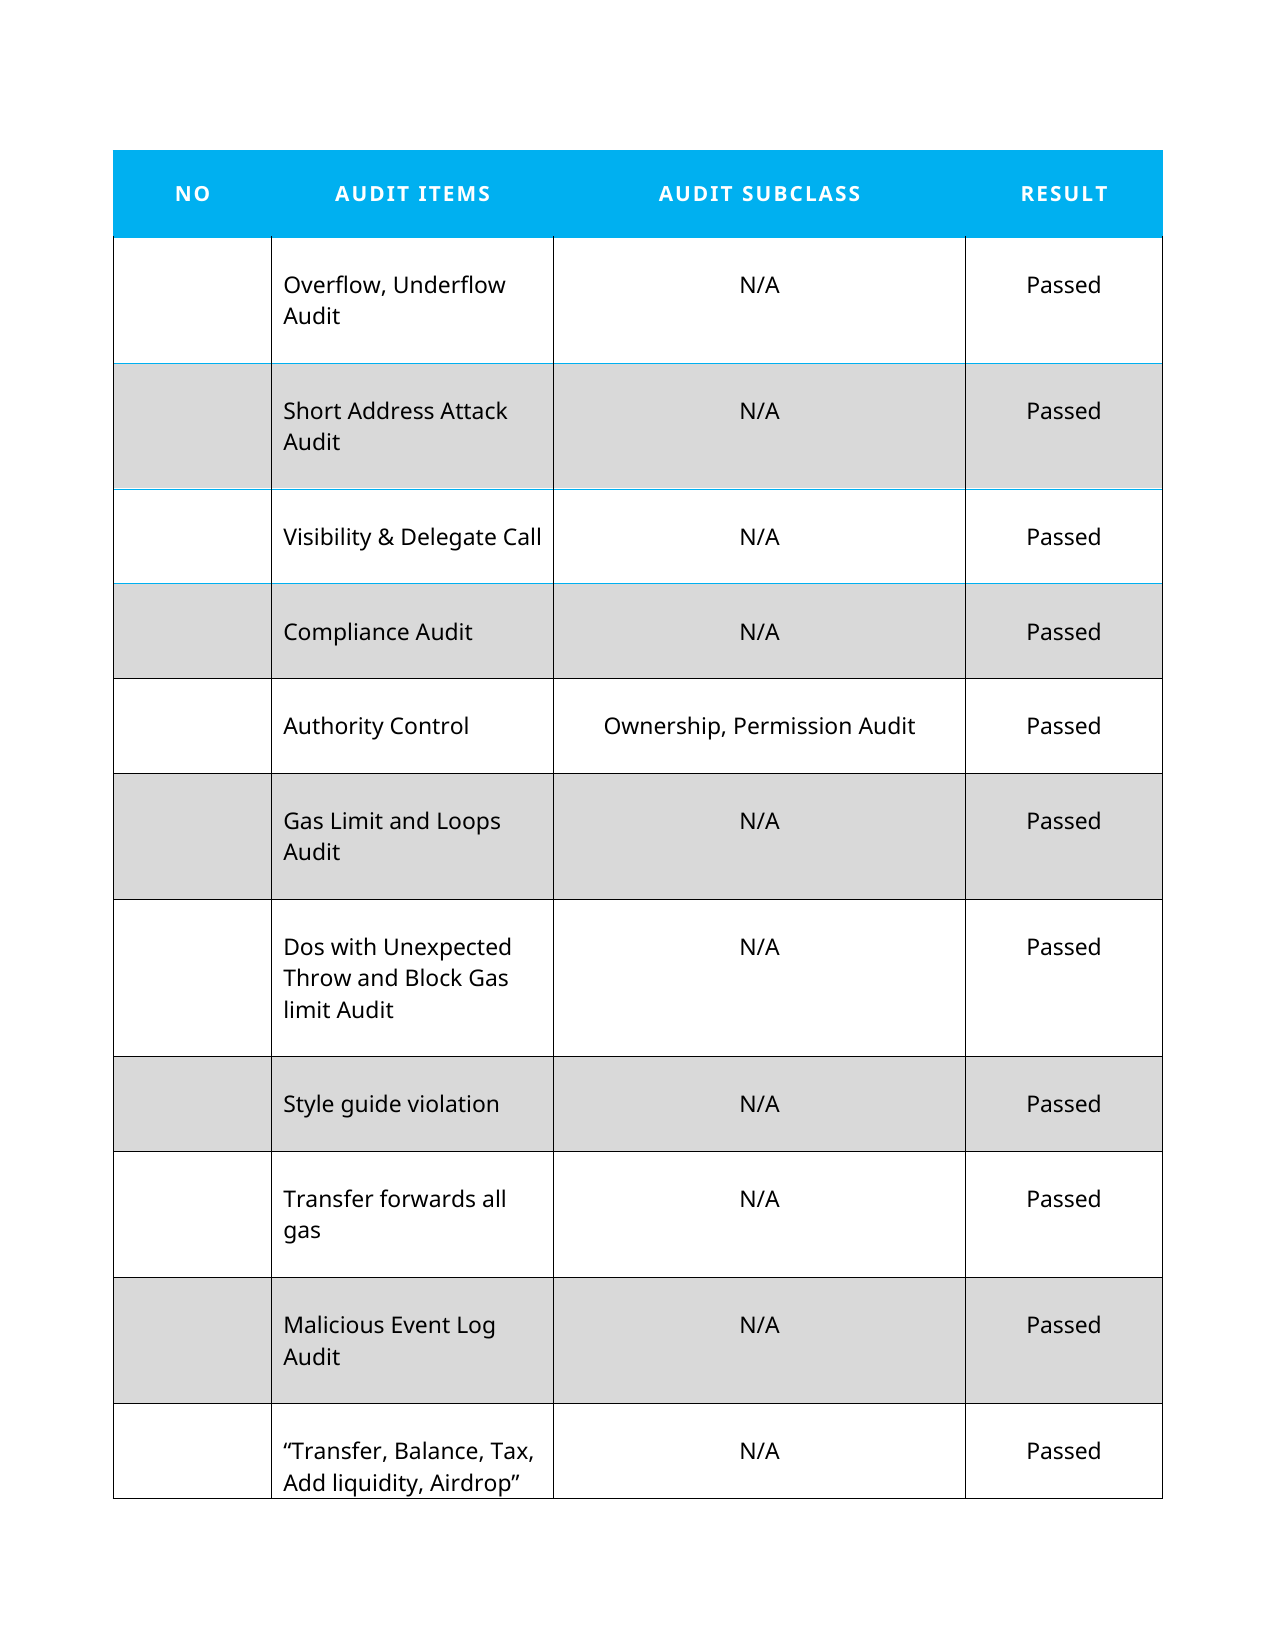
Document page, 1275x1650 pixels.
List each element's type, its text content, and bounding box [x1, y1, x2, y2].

table_cell [114, 490, 271, 583]
table_header AUDIT ITEMS [272, 151, 553, 236]
table_cell Passed [966, 1057, 1162, 1151]
table_cell Passed [966, 900, 1162, 1056]
table_cell [114, 1057, 271, 1151]
table_cell [114, 900, 271, 1056]
table_cell Passed [966, 584, 1162, 678]
table_cell [114, 364, 271, 488]
table_cell N/A [554, 1278, 965, 1403]
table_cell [272, 1404, 553, 1498]
table_cell N/A [554, 1057, 965, 1151]
table_cell N/A [554, 1404, 965, 1498]
table_cell [114, 1404, 271, 1498]
table_cell Ownership, Permission Audit [554, 679, 965, 773]
table_cell Passed [966, 1404, 1162, 1498]
table_cell N/A [554, 364, 965, 488]
table_cell N/A [554, 900, 965, 1056]
table_cell N/A [554, 584, 965, 678]
table_cell [114, 774, 271, 899]
table_cell [114, 238, 271, 362]
table_cell Compliance Audit [272, 584, 553, 678]
table_cell Style guide violation [272, 1057, 553, 1151]
table_cell Passed [966, 1152, 1162, 1277]
table_header RESULT [966, 151, 1162, 236]
table_cell [114, 1152, 271, 1277]
table_cell Dos with Unexpected Throw and Block Gas limit Audit [272, 900, 553, 1056]
table_cell Short Address Attack Audit [272, 364, 553, 488]
table_cell Transfer forwards all gas [272, 1152, 553, 1277]
table_cell Passed [966, 679, 1162, 773]
table_cell Malicious Event Log Audit [272, 1278, 553, 1403]
table_cell [114, 584, 271, 678]
table_cell Visibility & Delegate Call [272, 490, 553, 583]
table_cell [114, 1278, 271, 1403]
table_cell N/A [554, 774, 965, 899]
table_cell Overflow, Underflow Audit [272, 238, 553, 362]
table_cell N/A [554, 1152, 965, 1277]
table_cell Passed [966, 1278, 1162, 1403]
table_cell Authority Control [272, 679, 553, 773]
table_header AUDIT SUBCLASS [554, 151, 965, 236]
table_cell [114, 679, 271, 773]
table_cell Gas Limit and Loops Audit [272, 774, 553, 899]
table_cell N/A [554, 238, 965, 362]
table_cell N/A [554, 490, 965, 583]
table_cell Passed [966, 364, 1162, 488]
table_cell Passed [966, 238, 1162, 362]
table_cell Passed [966, 490, 1162, 583]
table_header NO [114, 151, 271, 236]
table_cell Passed [966, 774, 1162, 899]
